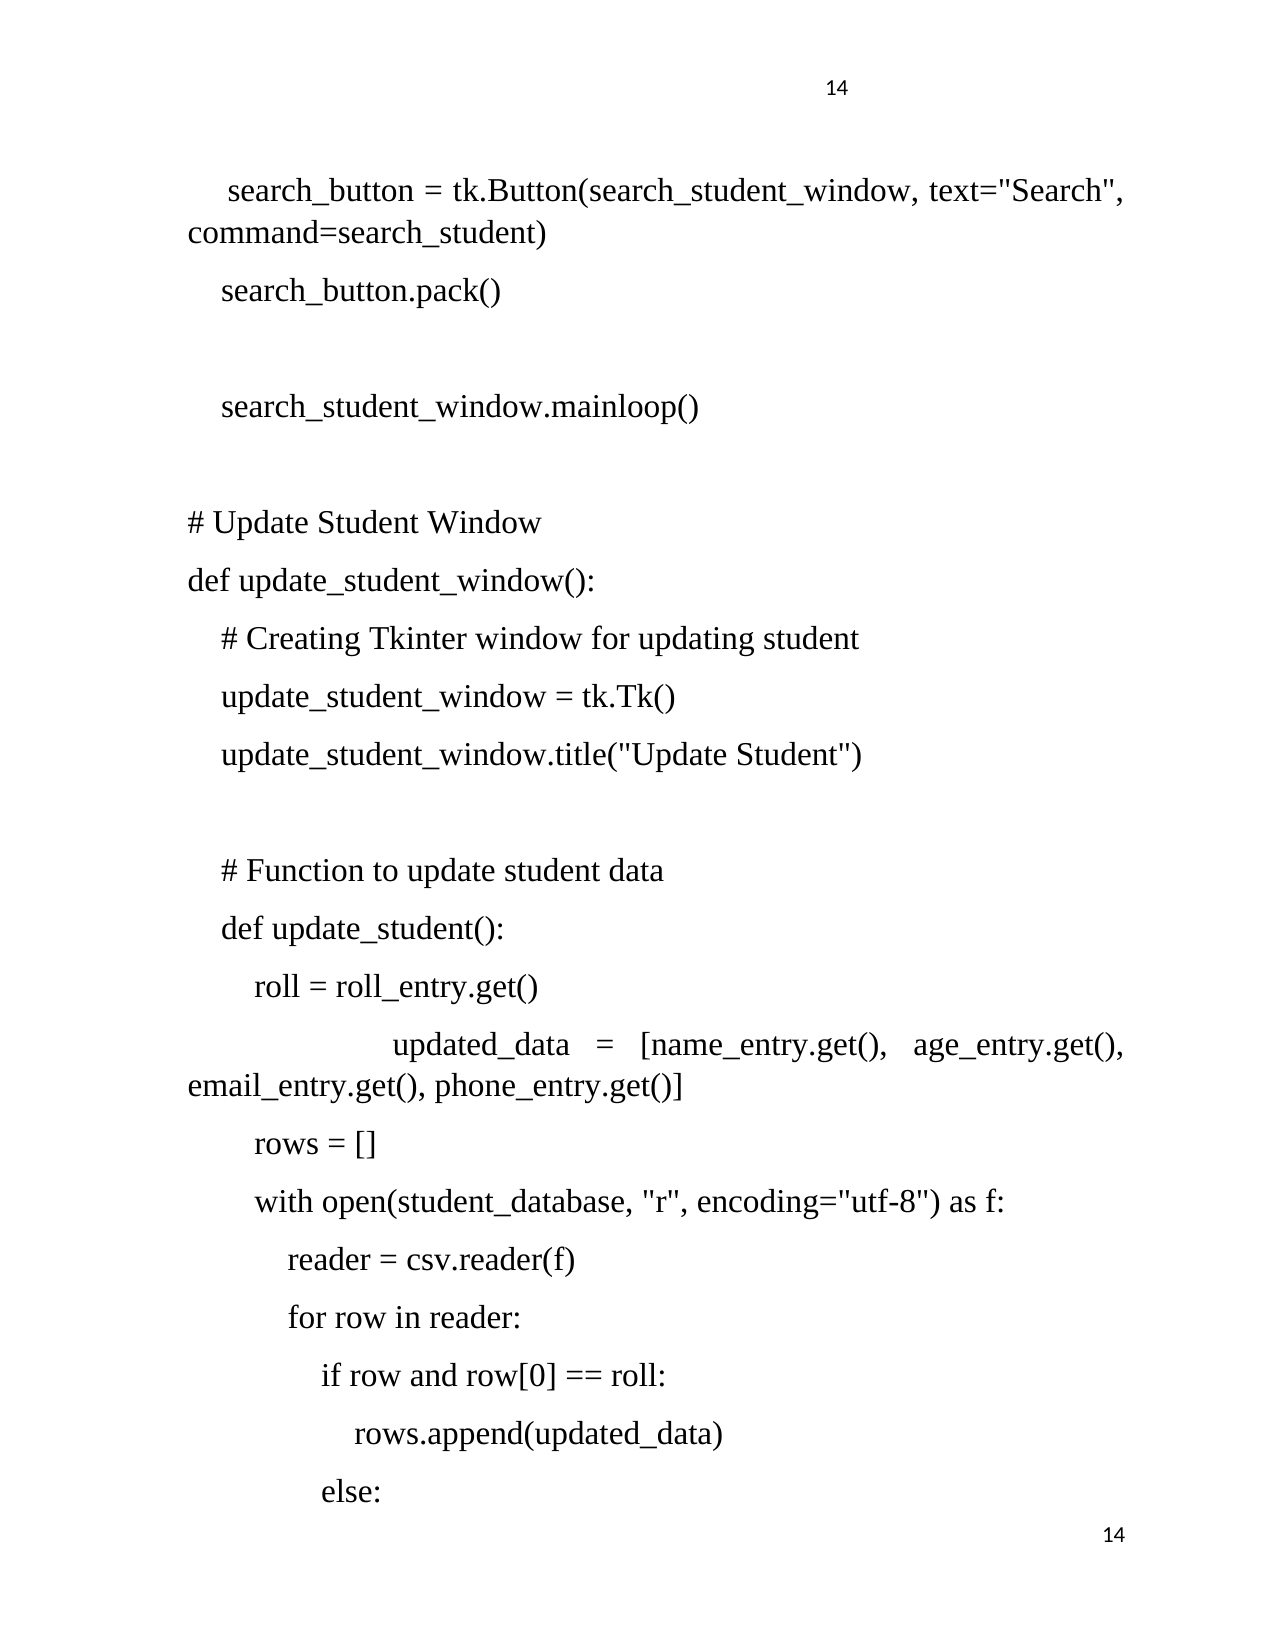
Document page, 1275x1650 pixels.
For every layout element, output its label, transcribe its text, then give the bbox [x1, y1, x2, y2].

text rows = [] [187, 1123, 1125, 1162]
text rows.append(updated_data) [187, 1414, 1125, 1452]
text with open(student_database, "r", encoding="utf-8") as f: [187, 1182, 1125, 1220]
text if row and row[0] == roll: [187, 1356, 1125, 1394]
text else: [187, 1472, 1125, 1510]
text roll = roll_entry.get() [187, 966, 1125, 1004]
text # Creating Tkinter window for updating student [187, 618, 1125, 656]
text updated_data = [name_entry.get(), age_entry.get(), email_entry.get(), phone_entry.get()] [187, 1024, 1125, 1104]
text # Update Student Window [187, 502, 1125, 540]
text search_button.pack() [187, 270, 1125, 308]
text update_student_window.title("Update Student") [187, 734, 1125, 772]
text def update_student_window(): [187, 560, 1125, 598]
text update_student_window = tk.Tk() [187, 676, 1125, 714]
text search_button = tk.Button(search_student_window, text="Search", command=search_student) [187, 171, 1125, 250]
text reader = csv.reader(f) [187, 1239, 1125, 1278]
text for row in reader: [187, 1298, 1125, 1336]
text def update_student(): [187, 908, 1125, 946]
text search_student_window.mainloop() [187, 386, 1125, 424]
text # Function to update student data [187, 850, 1125, 888]
